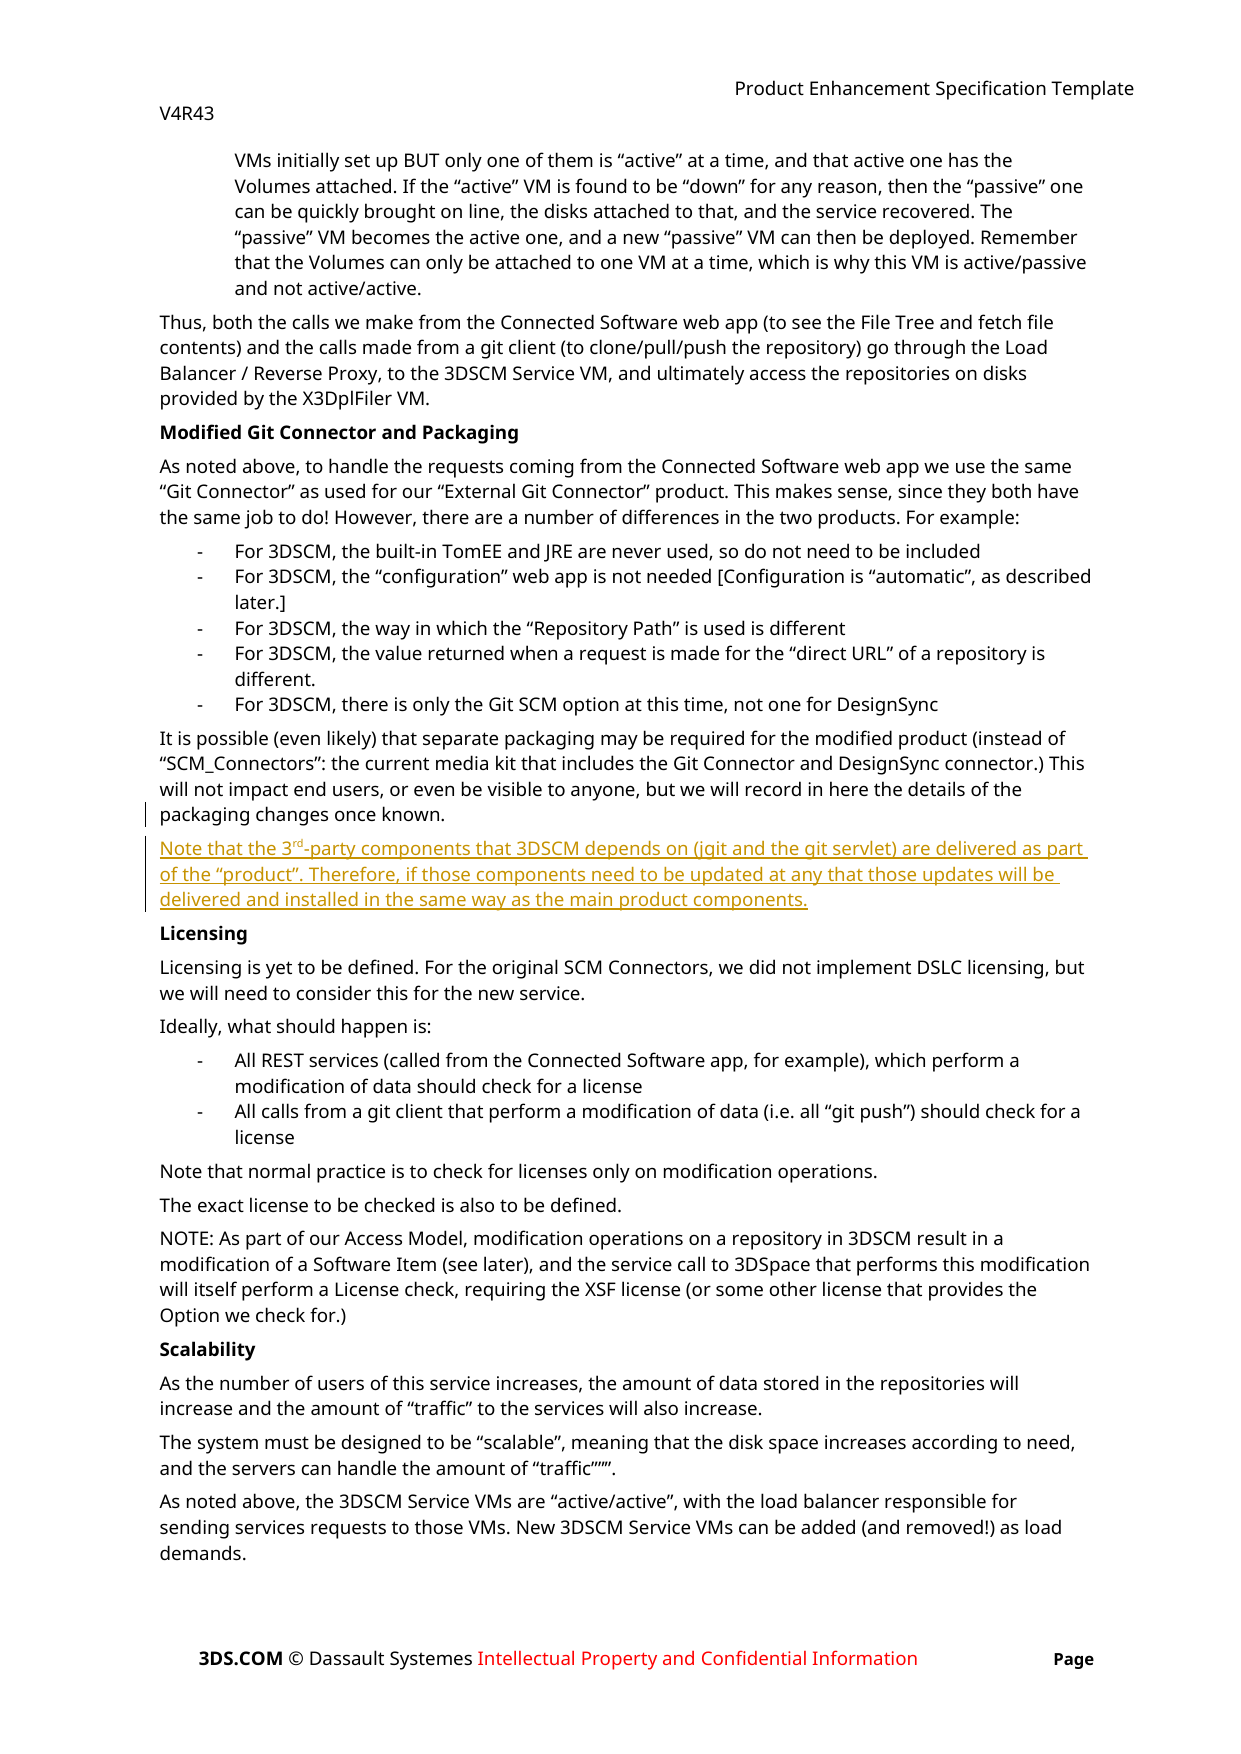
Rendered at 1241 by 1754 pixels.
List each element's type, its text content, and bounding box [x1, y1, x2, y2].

list All calls from a git client that perform a modification of data (i.e. all “git push”) should check for a license [197, 1099, 1093, 1150]
list All REST services (called from the Connected Software app, for example), which perform a modification of data should check for a license [197, 1048, 1093, 1099]
text As the number of users of this service increases, the amount of data stored in the repositories will increase and the amount of “traffic” to the services will also increase. [159, 1370, 1093, 1421]
text Licensing [159, 921, 1093, 946]
text Note that normal practice is to check for licenses only on modification operations. [159, 1158, 1093, 1183]
list For 3DSCM, the built-in TomEE and JRE are never used, so do not need to be included [197, 538, 1093, 564]
text The exact license to be checked is also to be defined. [159, 1192, 1093, 1217]
text NOTE: As part of our Access Model, modification operations on a repository in 3DSCM result in a modification of a Software Item (see later), and the service call to 3DSpace that performs this modification will itself perform a License check, requiring the XSF license (or some other license that provides the Option we check for.) [159, 1226, 1093, 1328]
text The system must be designed to be “scalable”, meaning that the disk space increases according to need, and the servers can handle the amount of “traffic”””. [159, 1429, 1093, 1480]
text As noted above, the 3DSCM Service VMs are “active/active”, with the load balancer responsible for sending services requests to those VMs. New 3DSCM Service VMs can be added (and removed!) as load demands. [159, 1489, 1093, 1565]
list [197, 148, 1093, 301]
list For 3DSCM, there is only the Git SCM option at this time, not one for DesignSync [197, 691, 1093, 717]
list For 3DSCM, the way in which the “Repository Path” is used is different [197, 615, 1093, 640]
text Thus, both the calls we make from the Connected Software web app (to see the File Tree and fetch file contents) and the calls made from a git client (to clone/pull/push the repository) go through the Load Balancer / Reverse Proxy, to the 3DSCM Service VM, and ultimately access the repositories on disks provided by the X3DplFiler VM. [159, 309, 1093, 411]
list For 3DSCM, the “configuration” web app is not needed [Configuration is “automatic”, as described later.] [197, 564, 1093, 615]
text Modified Git Connector and Packaging [159, 419, 1093, 445]
text Scalability [159, 1336, 1093, 1362]
text Licensing is yet to be defined. For the original SCM Connectors, we did not implement DSLC licensing, but we will need to consider this for the new service. [159, 954, 1093, 1005]
text It is possible (even likely) that separate packaging may be required for the modified product (instead of “SCM_Connectors”: the current media kit that includes the Git Connector and DesignSync connector.) This will not impact end users, or even be visible to anyone, but we will record in here the details of the packaging changes once known. [159, 725, 1093, 827]
text Ideally, what should happen is: [159, 1014, 1093, 1039]
text As noted above, to handle the requests coming from the Connected Software web app we use the same “Git Connector” as used for our “External Git Connector” product. This makes sense, since they both have the same job to do! However, there are a number of differences in the two products. For example: [159, 453, 1093, 530]
list For 3DSCM, the value returned when a request is made for the “direct URL” of a repository is different. [197, 640, 1093, 691]
